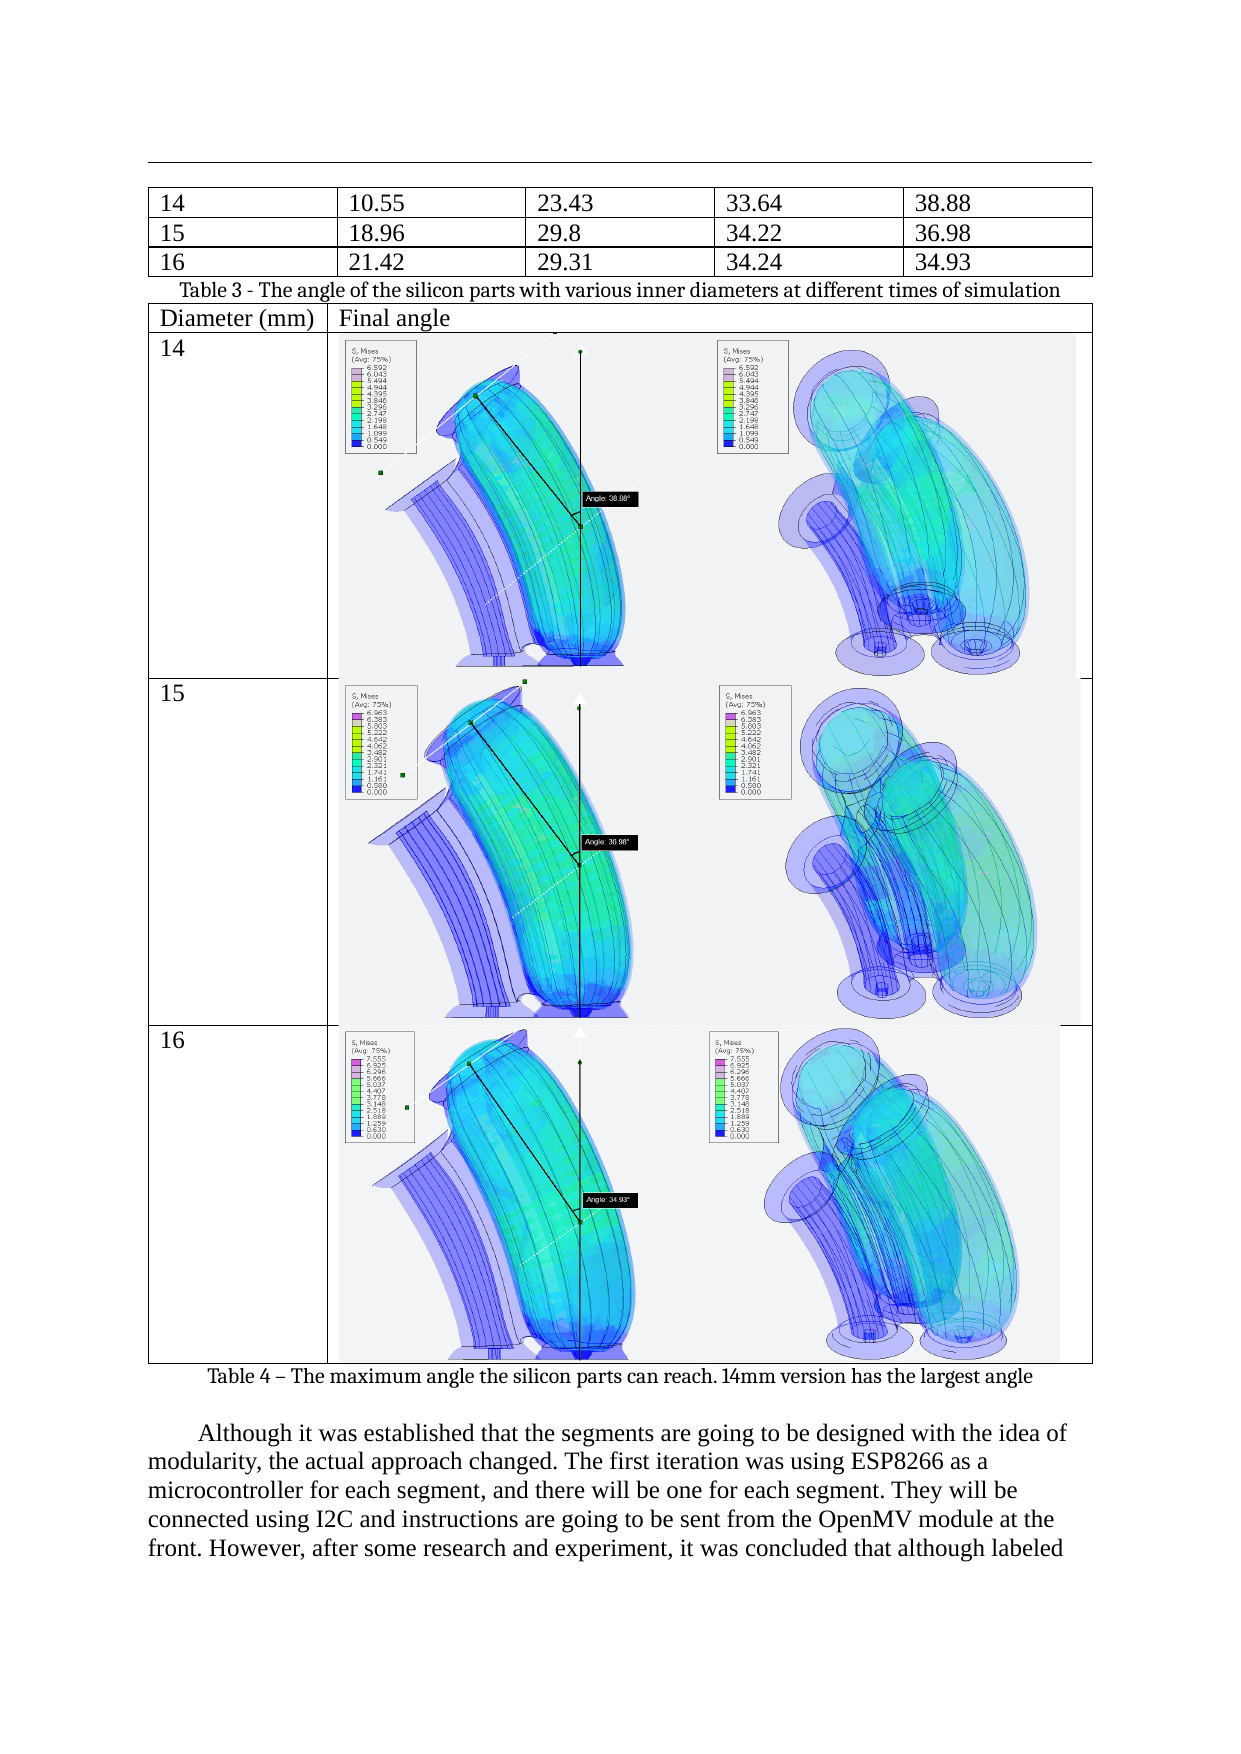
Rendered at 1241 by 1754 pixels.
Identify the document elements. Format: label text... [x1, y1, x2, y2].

table_cell 29.31 [526, 248, 714, 276]
table_cell 18.96 [338, 218, 525, 246]
table_header Final angle [328, 304, 1092, 332]
table_cell 36.98 [904, 218, 1092, 246]
table_cell 34.24 [715, 248, 903, 276]
table_cell [328, 333, 338, 677]
table_cell 29.8 [526, 218, 714, 246]
table_cell [328, 679, 338, 1024]
table_cell 16 [149, 1026, 327, 1363]
table_cell 21.42 [338, 248, 525, 276]
table_cell 10.55 [338, 188, 525, 217]
table_cell 15 [149, 679, 327, 1024]
table_cell 38.88 [904, 188, 1092, 217]
table_cell 34.22 [715, 218, 903, 246]
table_cell 14 [149, 333, 327, 677]
table_cell [1081, 679, 1092, 1024]
table_cell 34.93 [904, 248, 1092, 276]
table_cell [328, 1026, 338, 1363]
table_cell 33.64 [715, 188, 903, 217]
table_cell 23.43 [526, 188, 714, 217]
picture [338, 333, 1081, 1363]
table_cell [1077, 333, 1092, 677]
table_cell 16 [149, 248, 337, 276]
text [148, 1418, 1092, 1561]
table_cell [1061, 1026, 1092, 1363]
table_header Diameter (mm) [149, 304, 327, 332]
table_cell 15 [149, 218, 337, 246]
table_cell 14 [149, 188, 337, 217]
